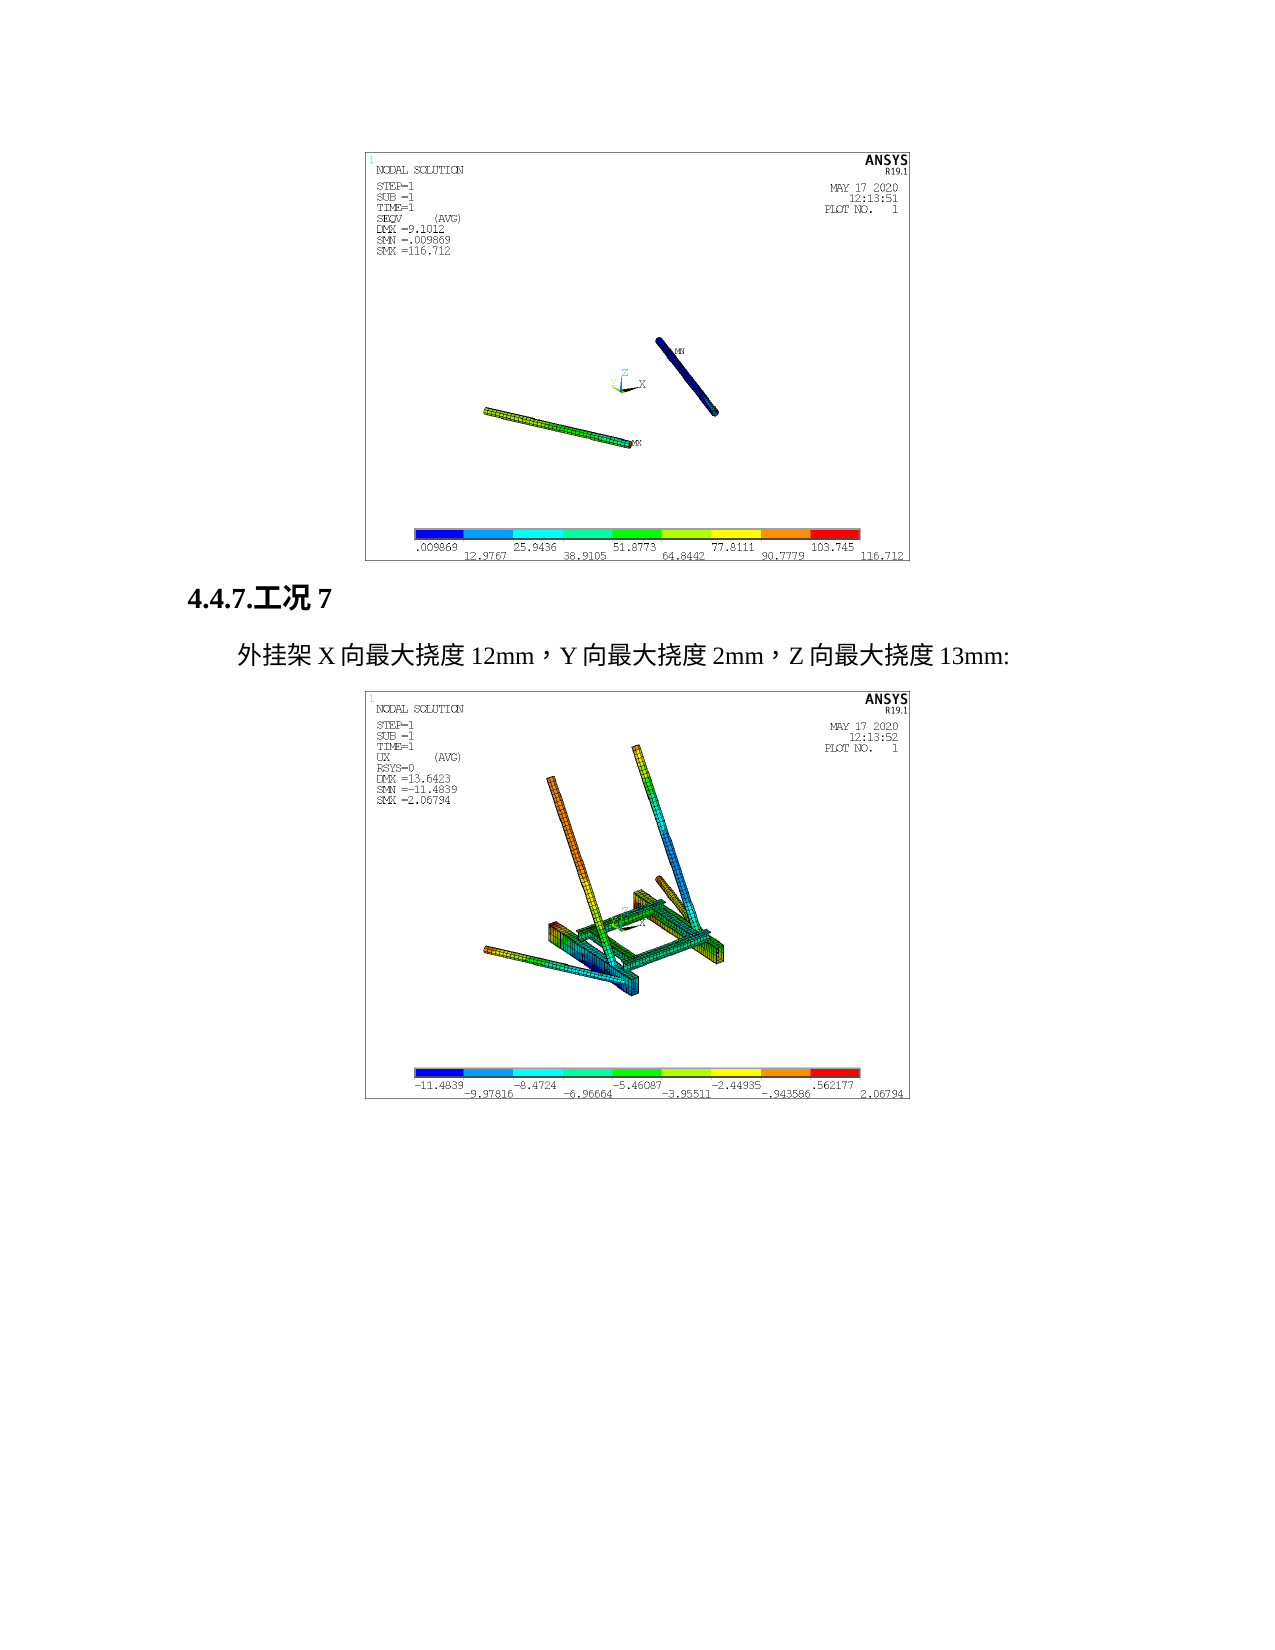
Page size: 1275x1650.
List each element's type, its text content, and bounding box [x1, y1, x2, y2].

subtitle 4.4.7.工况7 [187, 578, 1087, 617]
picture [362, 150, 913, 564]
picture [362, 688, 913, 1102]
text 外挂架X向最大挠度12mm，Y向最大挠度2mm，Z向最大挠度13mm: [187, 637, 1087, 671]
